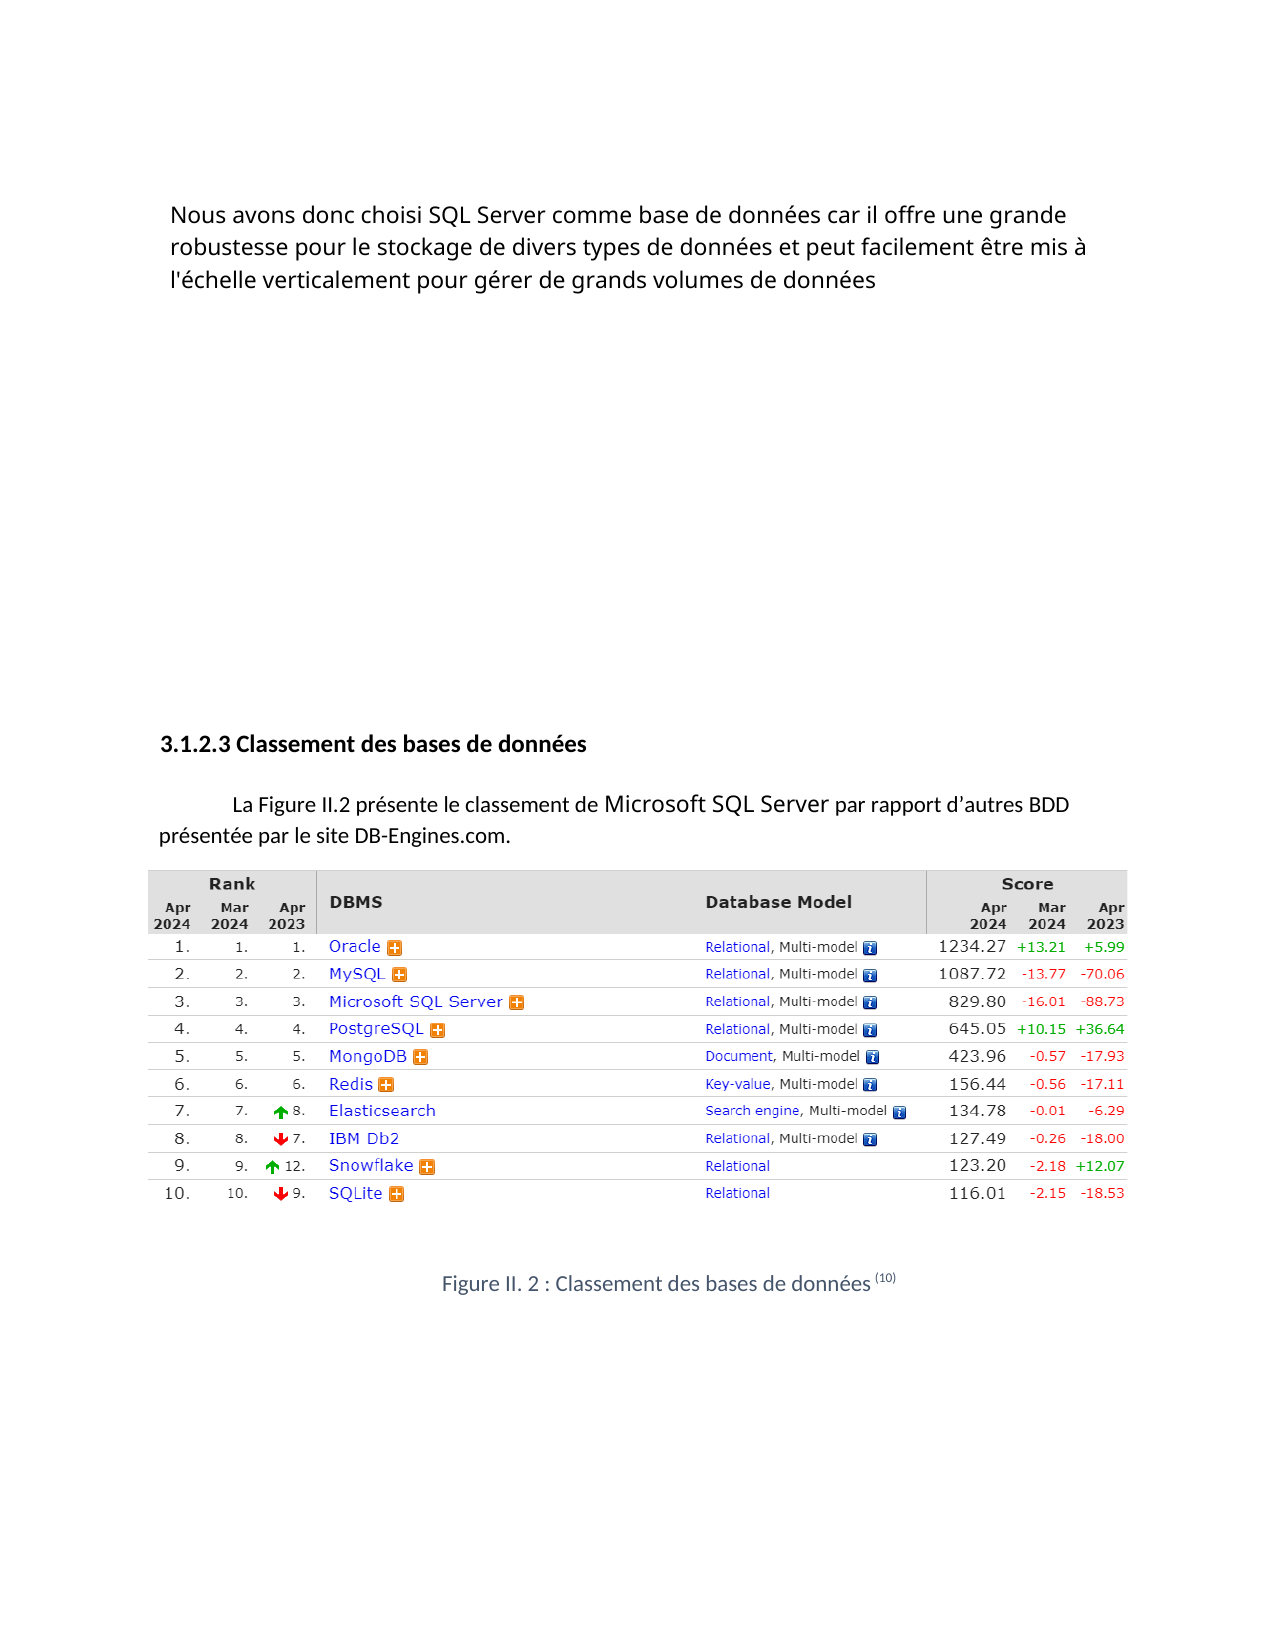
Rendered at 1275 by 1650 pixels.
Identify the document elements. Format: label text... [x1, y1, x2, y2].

text Figure II. 2 : Classement des bases de données (10) [170, 1269, 1115, 1297]
subtitle 3.1.2.3 Classement des bases de données [160, 728, 1127, 759]
text La Figure II.2 présente le classement de Microsoft SQL Server par rapport d’autres BDD présentée par le site DB-Engines.com. [159, 788, 1127, 849]
picture [147, 867, 1128, 1203]
text Nous avons donc choisi SQL Server comme base de données car il offre une grande robustesse pour le stockage de divers types de données et peut facilement être mis à l'échelle verticalement pour gérer de grands volumes de données [170, 199, 1117, 295]
